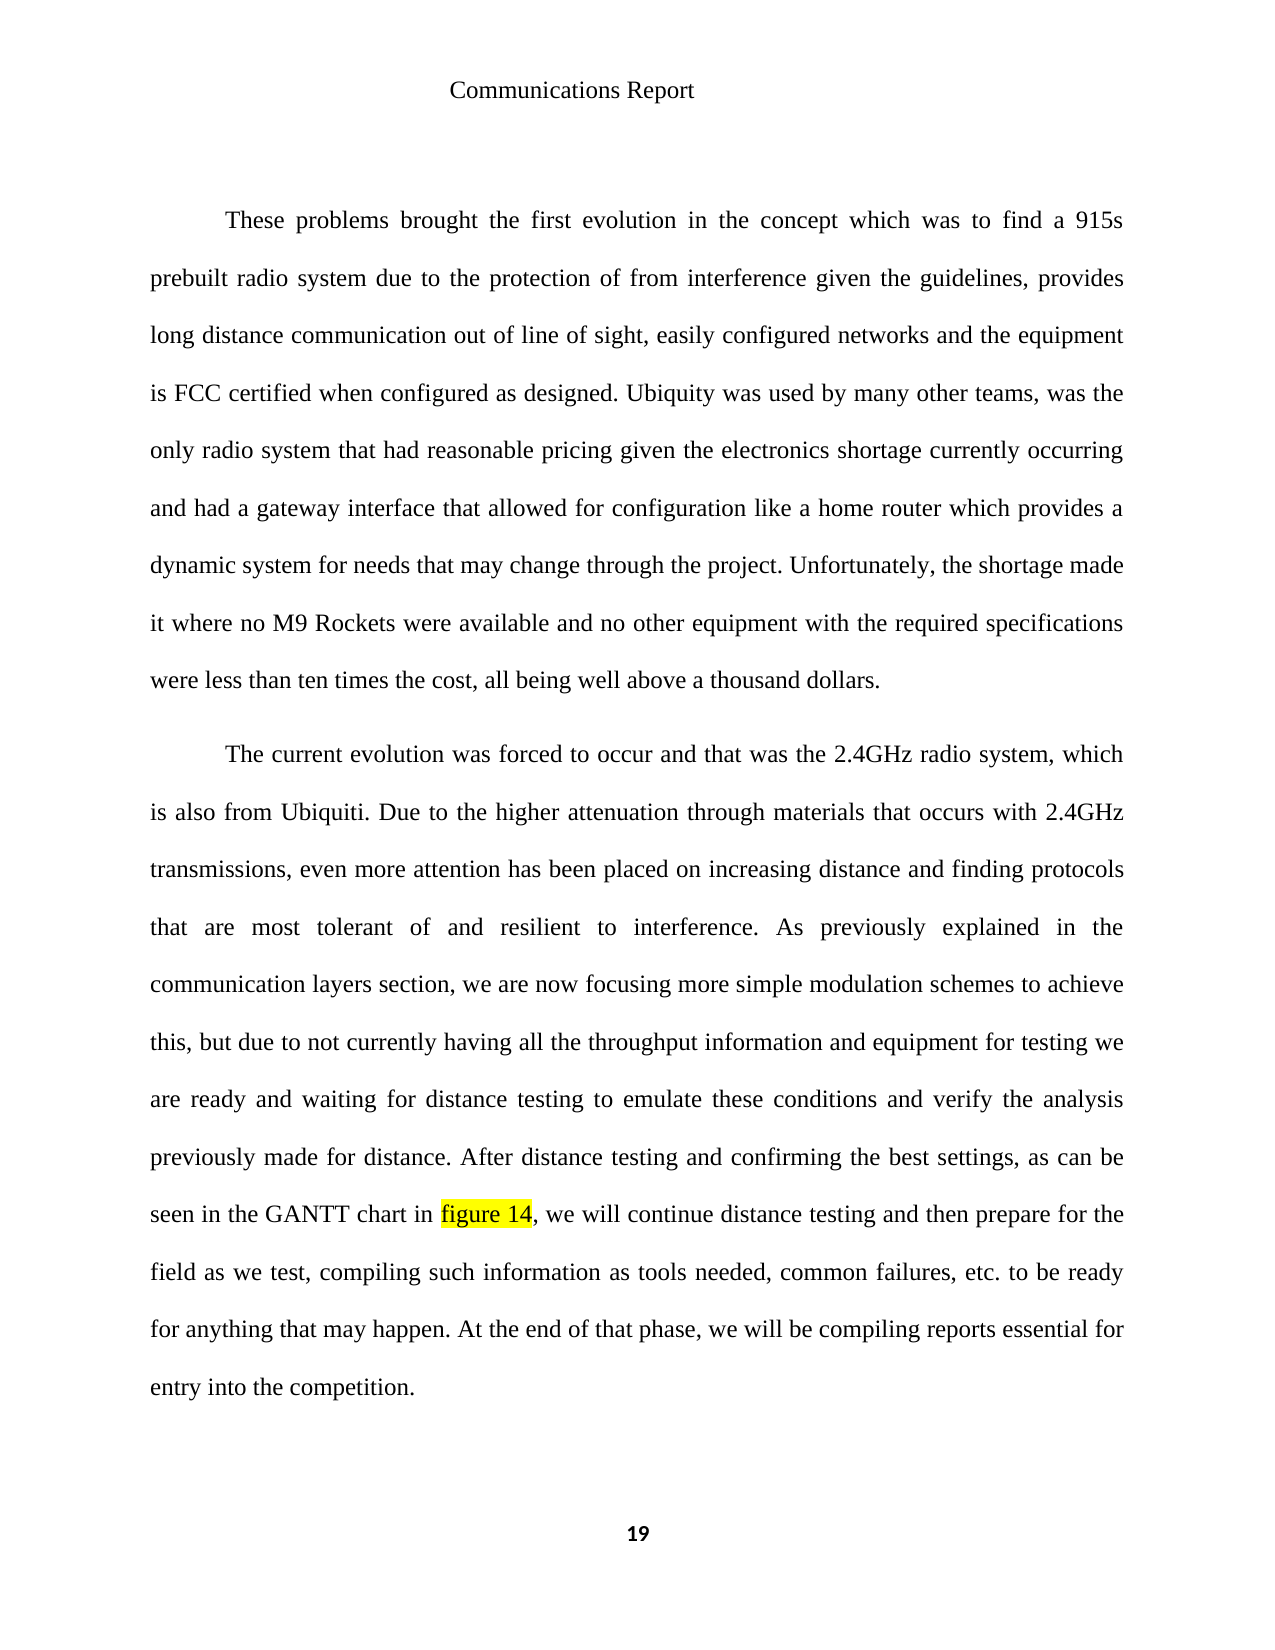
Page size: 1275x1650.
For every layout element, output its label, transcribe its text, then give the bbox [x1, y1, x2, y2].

text The current evolution was forced to occur and that was the 2.4GHz radio system, which is also from Ubiquiti. Due to the higher attenuation through materials that occurs with 2.4GHz transmissions, even more attention has been placed on increasing distance and finding protocols that are most tolerant of and resilient to interference. As previously explained in the communication layers section, we are now focusing more simple modulation schemes to achieve this, but due to not currently having all the throughput information and equipment for testing we are ready and waiting for distance testing to emulate these conditions and verify the analysis previously made for distance. After distance testing and confirming the best settings, as can be seen in the GANTT chart in figure 14, we will continue distance testing and then prepare for the field as we test, compiling such information as tools needed, common failures, etc. to be ready for anything that may happen. At the end of that phase, we will be compiling reports essential for entry into the competition. [150, 739, 1125, 1401]
text These problems brought the first evolution in the concept which was to find a 915s prebuilt radio system due to the protection of from interference given the guidelines, provides long distance communication out of line of sight, easily configured networks and the equipment is FCC certified when configured as designed. Ubiquity was used by many other teams, was the only radio system that had reasonable pricing given the electronics shortage currently occurring and had a gateway interface that allowed for configuration like a home router which provides a dynamic system for needs that may change through the project. Unfortunately, the shortage made it where no M9 Rockets were available and no other equipment with the required specifications were less than ten times the cost, all being well above a thousand dollars. [150, 205, 1125, 694]
